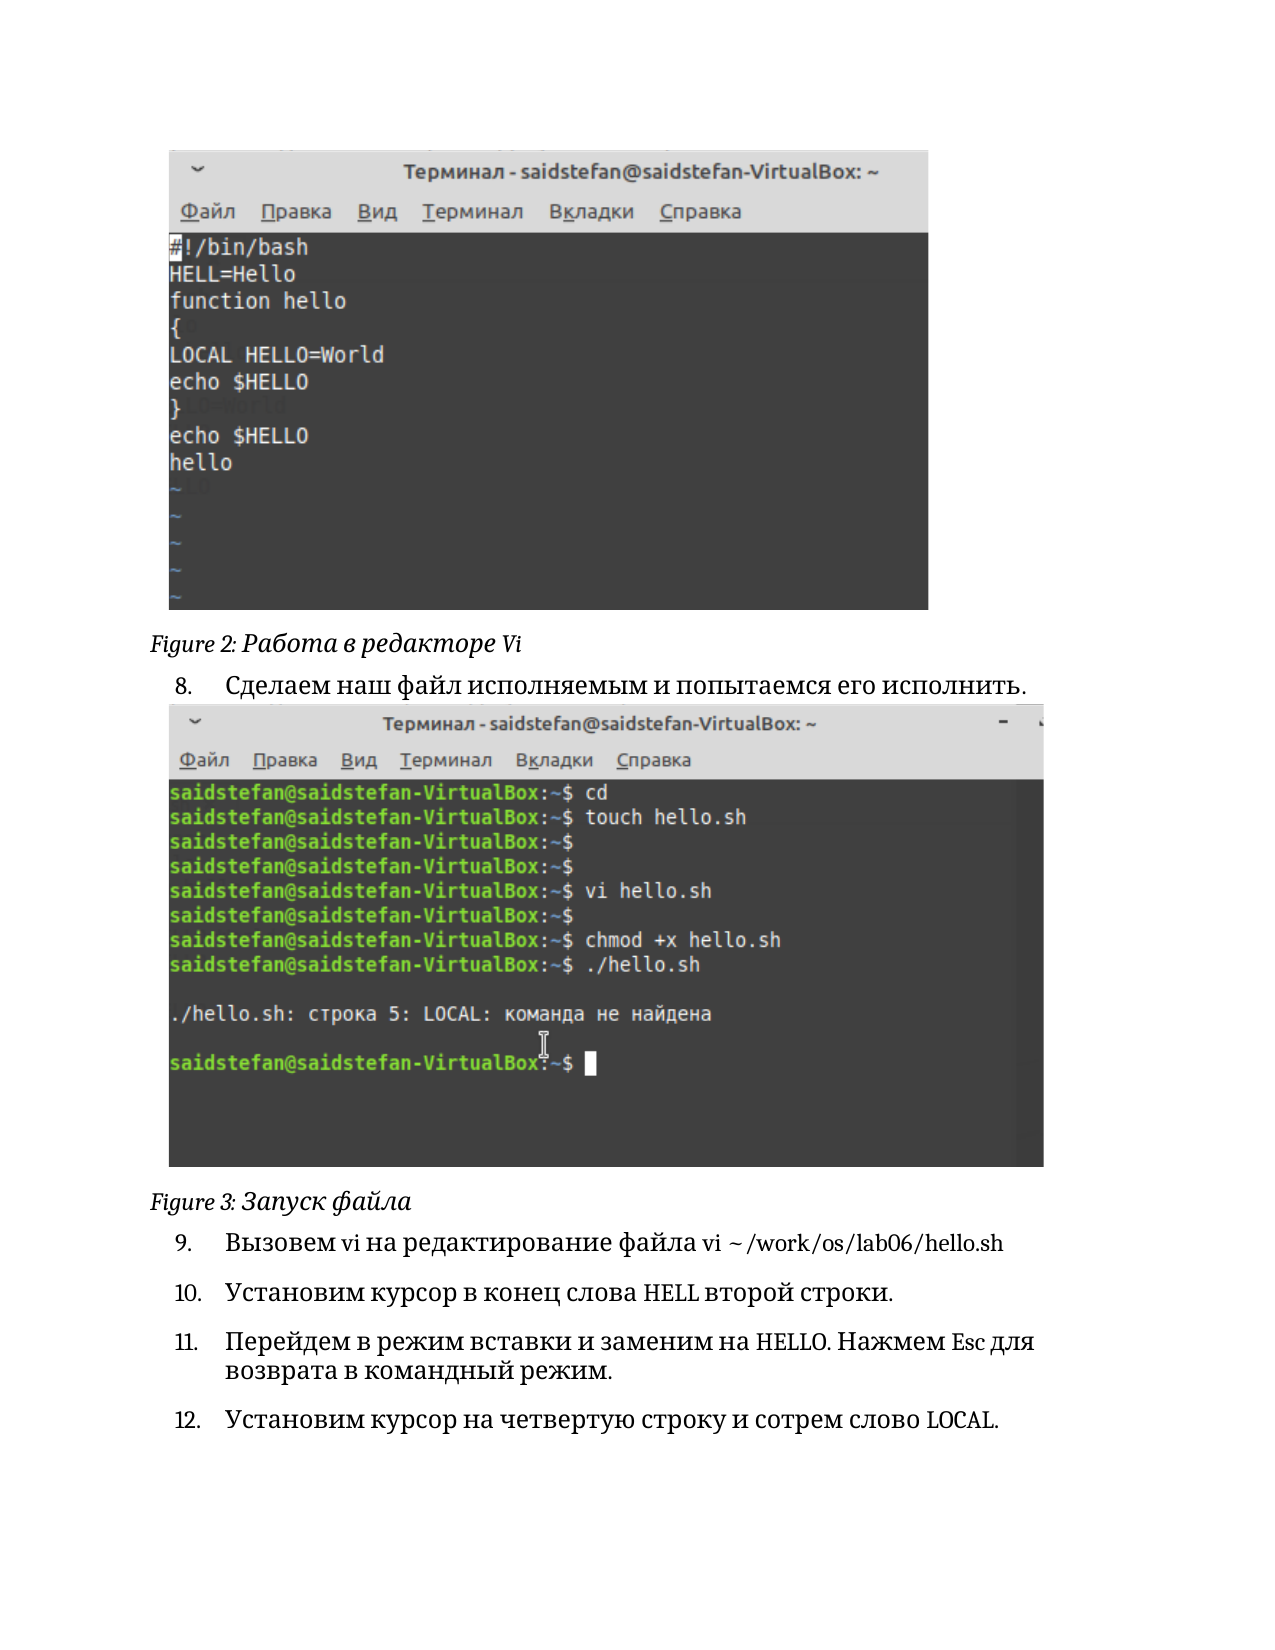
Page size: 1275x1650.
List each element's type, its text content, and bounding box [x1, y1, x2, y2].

list Сделаем наш файл исполняемым и попытаемся его исполнить. [175, 672, 1125, 700]
text Figure 3: Запуск файла [150, 1188, 1125, 1216]
list Перейдем в режим вставки и заменим на HELLO. Нажмем Esc для возврата в командный режим. [175, 1328, 1125, 1386]
text Figure 2: Работа в редакторе Vi [150, 630, 1125, 659]
list Установим курсор в конец слова HELL второй строки. [175, 1278, 1125, 1307]
list Вызовем vi на редактирование файла vi ~/work/os/lab06/hello.sh [175, 1229, 1125, 1258]
list Установим курсор на четвертую строку и сотрем слово LOCAL. [175, 1406, 1125, 1435]
picture [168, 150, 929, 610]
picture [168, 704, 1044, 1167]
